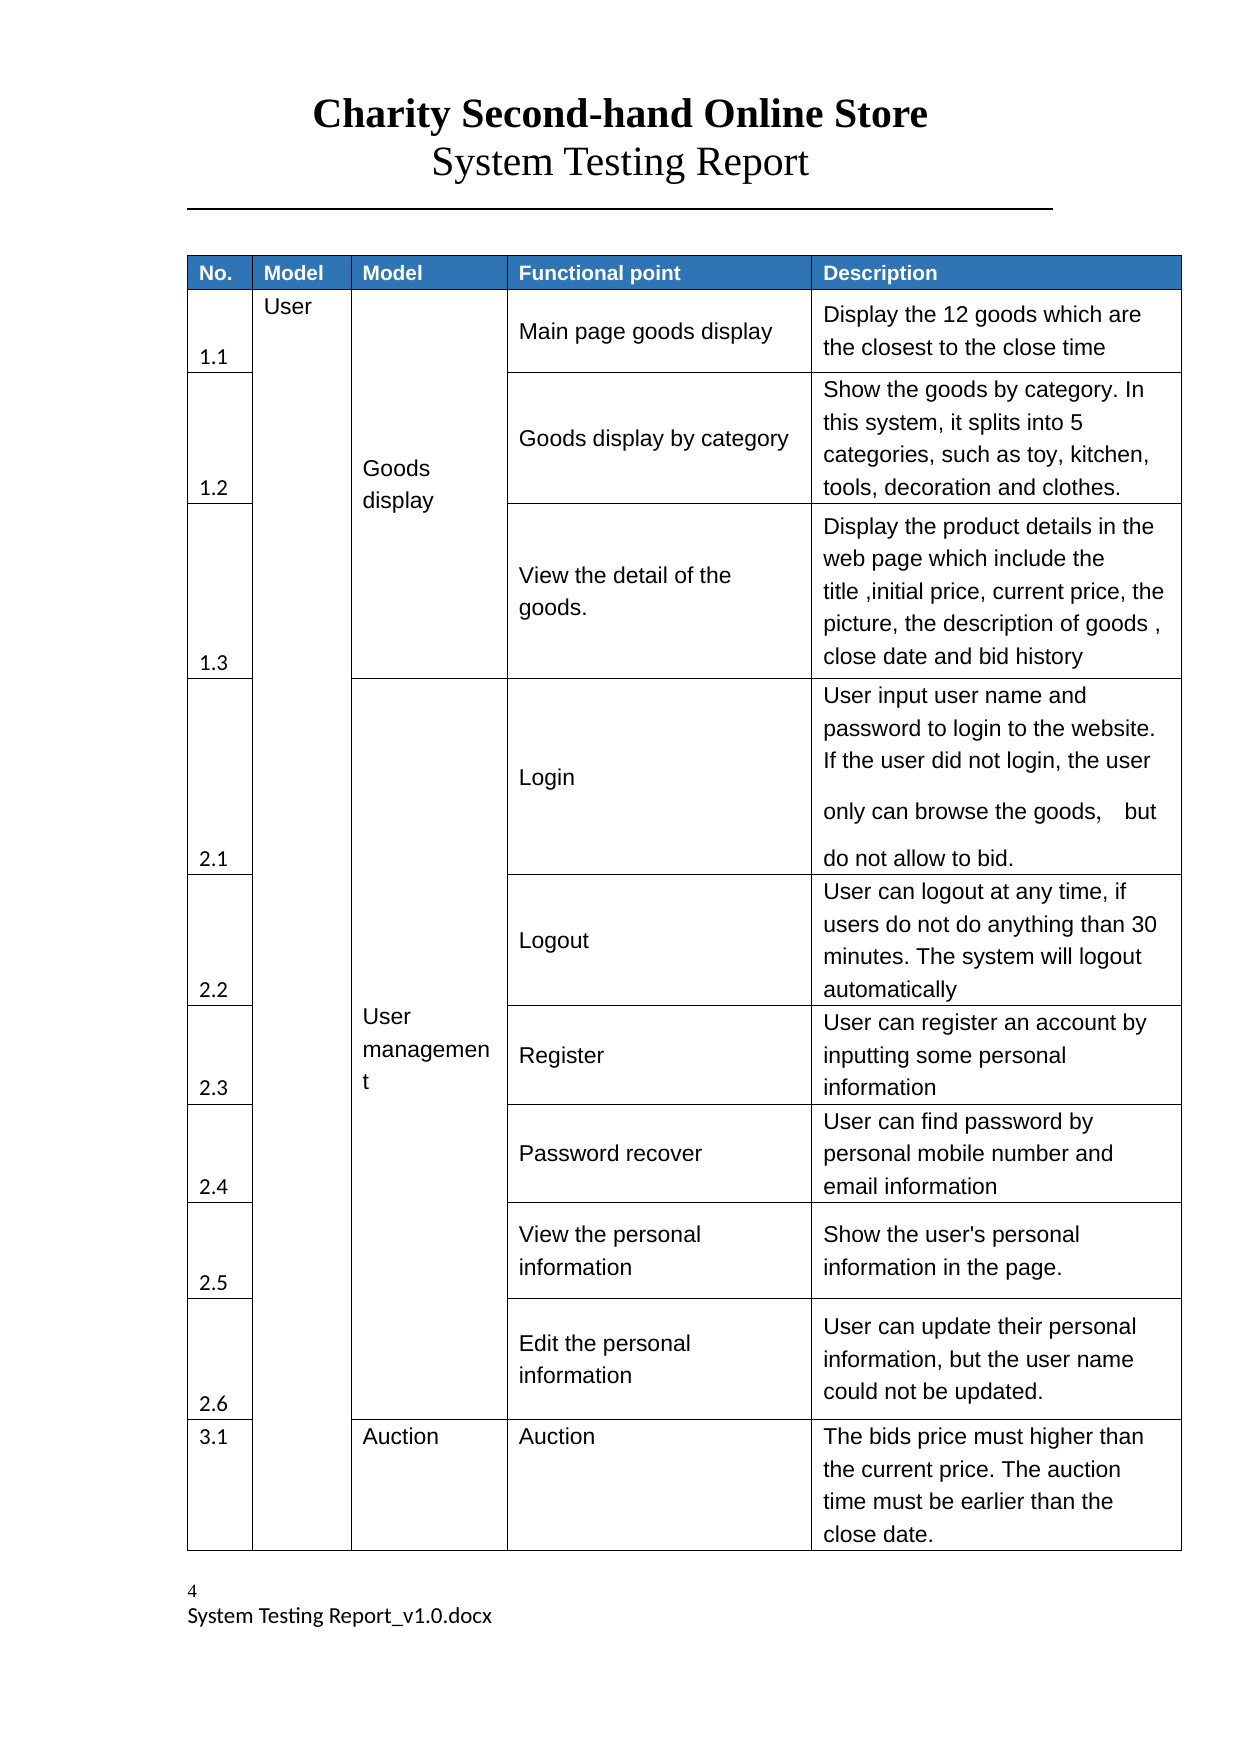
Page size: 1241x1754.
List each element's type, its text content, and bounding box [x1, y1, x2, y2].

table_header Model [253, 256, 351, 289]
table_cell User management [352, 679, 507, 1419]
table_cell Goods display by category [508, 373, 811, 503]
table_cell View the personal information [508, 1203, 811, 1298]
table_cell 2.5 [188, 1203, 252, 1298]
table_cell Logout [508, 875, 811, 1005]
table_cell User can logout at any time, if users do not do anything than 30 minutes. The system will logout automatically [812, 875, 1181, 1005]
table_cell 1.3 [188, 504, 252, 678]
table_cell User can find password by personal mobile number and email information [812, 1105, 1181, 1202]
table_header Model [352, 256, 507, 289]
table_cell User input user name and password to login to the website. If the user did not login, the user only can browse the goods， but do not allow to bid. [812, 679, 1181, 874]
table_cell Goods display [352, 290, 507, 678]
table_cell User can update their personal information, but the user name could not be updated. [812, 1299, 1181, 1419]
table_cell 2.2 [188, 875, 252, 1005]
table_cell 3.1 [188, 1420, 252, 1550]
table_header Description [812, 256, 1181, 289]
table_cell Password recover [508, 1105, 811, 1202]
table_header Functional point [508, 256, 811, 289]
table_cell 1.1 [188, 290, 252, 372]
table_cell Register [508, 1006, 811, 1104]
table_cell View the detail of the goods. [508, 504, 811, 678]
table_cell User can register an account by inputting some personal information [812, 1006, 1181, 1104]
table_cell 2.3 [188, 1006, 252, 1104]
table_cell The bids price must higher than the current price. The auction time must be earlier than the close date. [812, 1420, 1181, 1550]
table_cell Display the 12 goods which are the closest to the close time [812, 290, 1181, 372]
table_cell User [253, 290, 351, 1550]
table_cell Auction [508, 1420, 811, 1550]
table_cell Show the goods by category. In this system, it splits into 5 categories, such as toy, kitchen, tools, decoration and clothes. [812, 373, 1181, 503]
table_cell Main page goods display [508, 290, 811, 372]
table_cell Login [508, 679, 811, 874]
table_cell Show the user's personal information in the page. [812, 1203, 1181, 1298]
table_cell 1.2 [188, 373, 252, 503]
table_cell Auction [352, 1420, 507, 1550]
table_cell 2.6 [188, 1299, 252, 1419]
table_cell Display the product details in the web page which include the title ,initial price, current price, the picture, the description of goods , close date and bid history [812, 504, 1181, 678]
table_cell Edit the personal information [508, 1299, 811, 1419]
table_cell 2.1 [188, 679, 252, 874]
table_cell 2.4 [188, 1105, 252, 1202]
table_header No. [188, 256, 252, 289]
